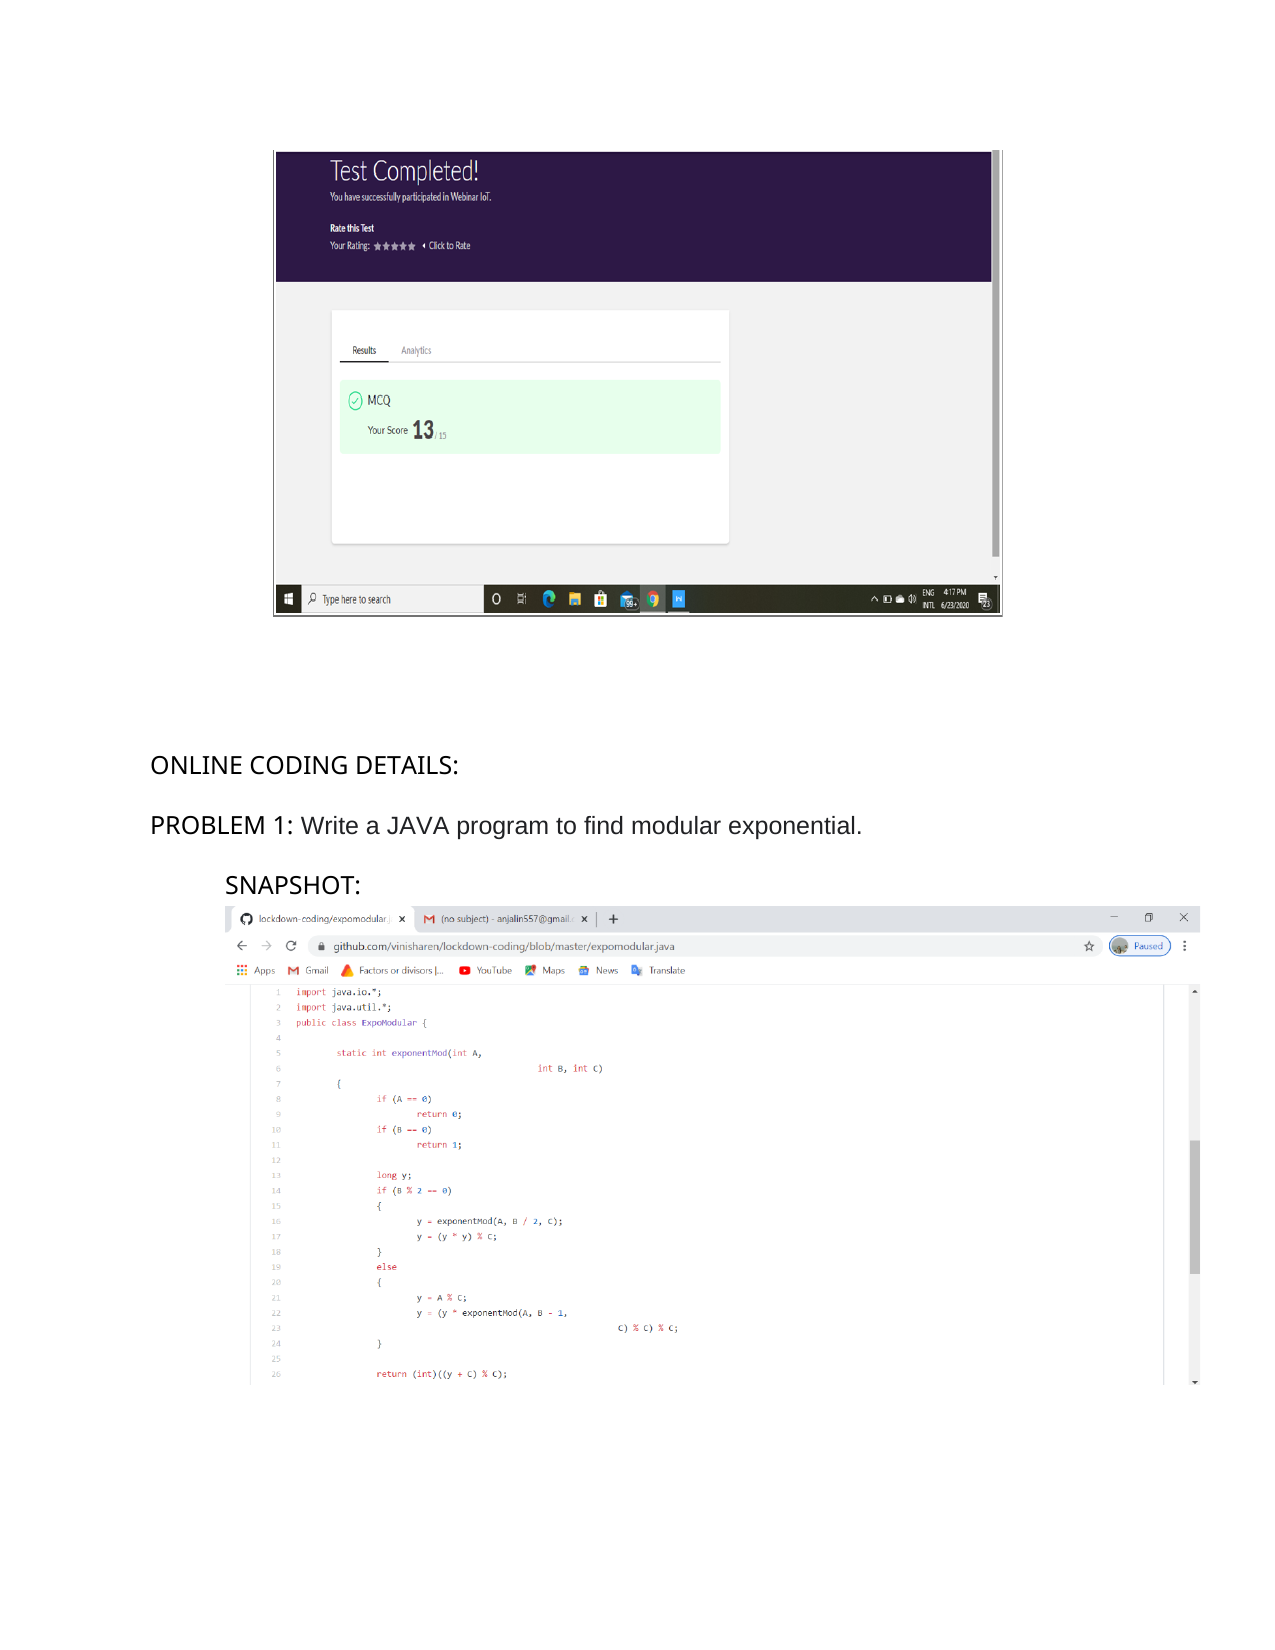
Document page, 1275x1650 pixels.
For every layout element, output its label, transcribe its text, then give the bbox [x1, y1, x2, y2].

picture [272, 150, 1003, 617]
text PROBLEM 1: Write a JAVA program to find modular exponential. [150, 808, 1125, 842]
list SNAPSHOT: [225, 868, 1125, 902]
text ONLINE CODING DETAILS: [150, 748, 1125, 782]
picture [225, 906, 1200, 1385]
